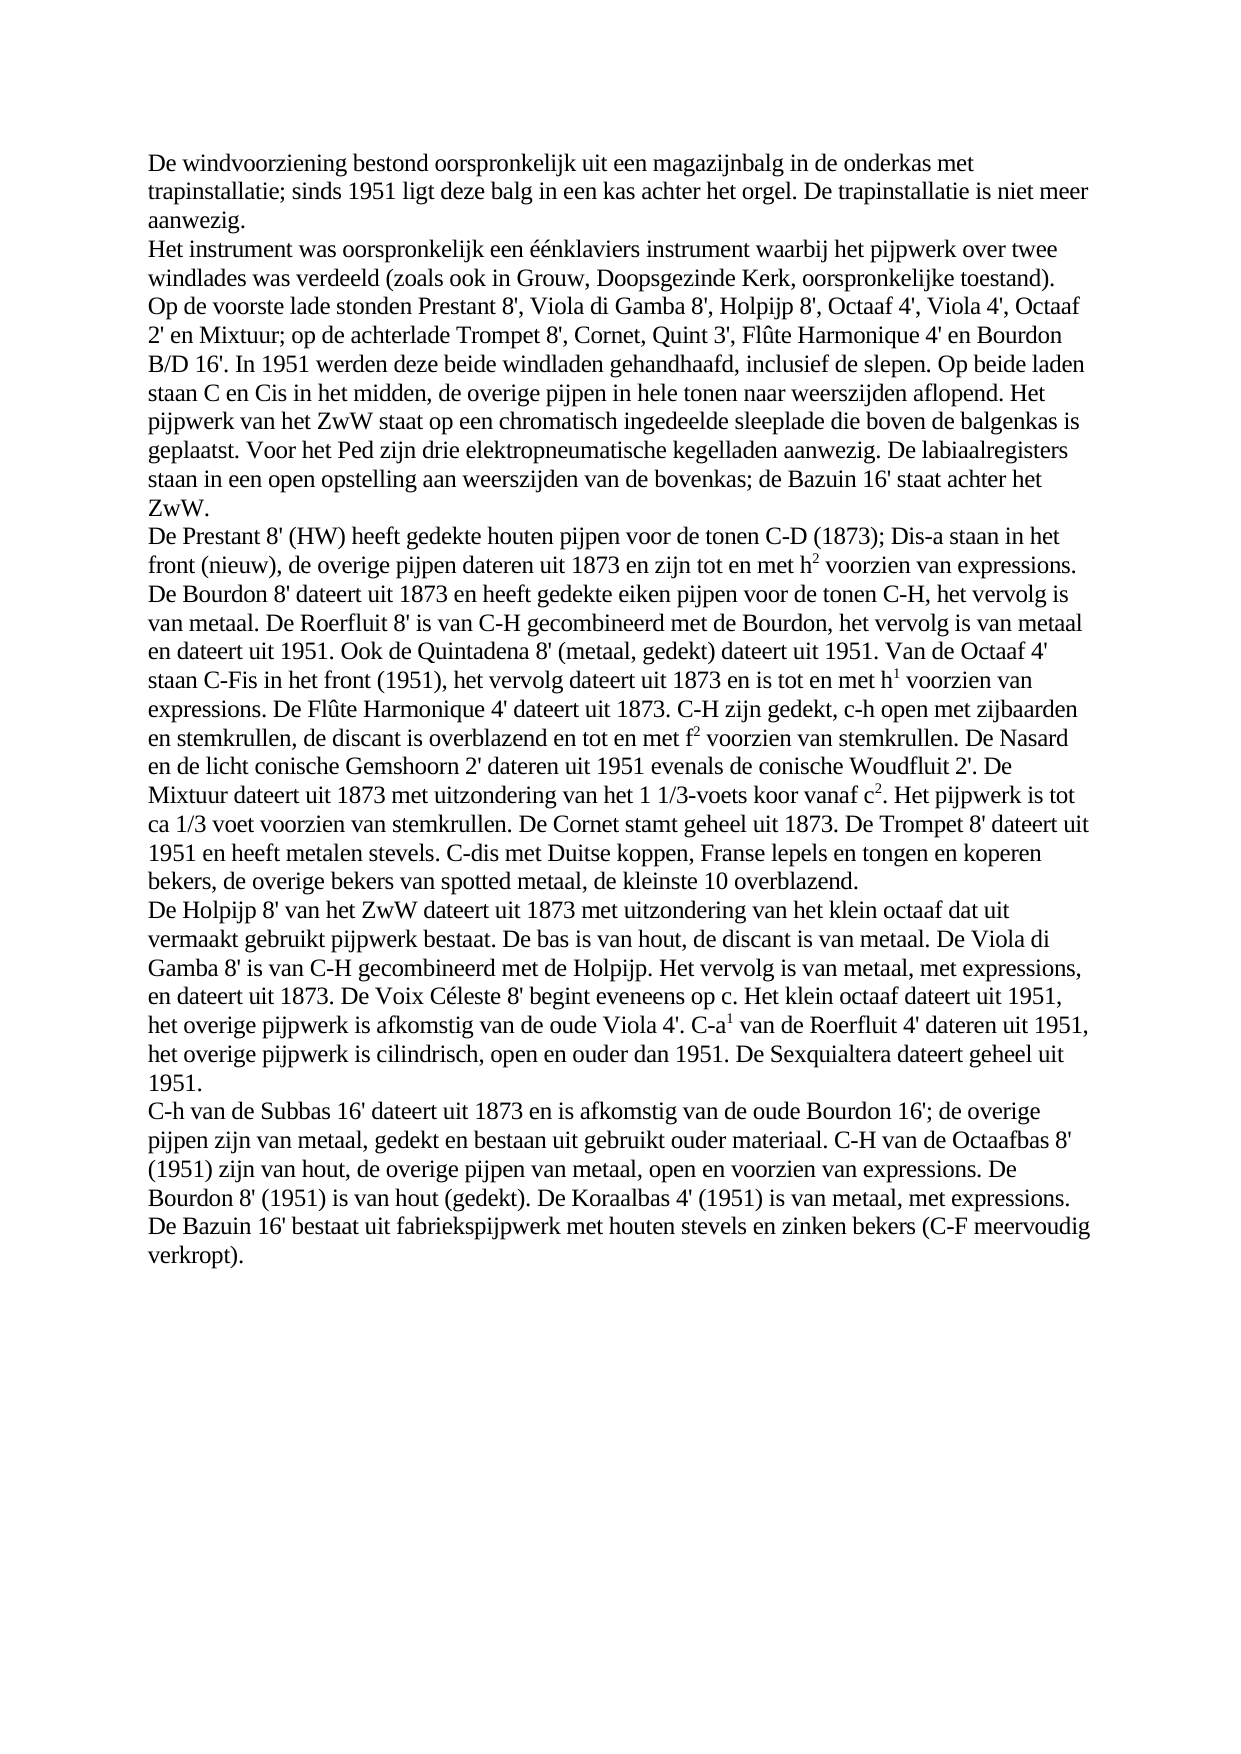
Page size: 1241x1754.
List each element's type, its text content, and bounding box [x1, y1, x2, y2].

text De Holpijp 8' van het ZwW dateert uit 1873 met uitzondering van het klein octaaf dat uit vermaakt gebruikt pijpwerk bestaat. De bas is van hout, de discant is van metaal. De Viola di Gamba 8' is van C-H gecombineerd met de Holpijp. Het vervolg is van metaal, met expressions, en dateert uit 1873. De Voix Céleste 8' begint eveneens op c. Het klein octaaf dateert uit 1951, het overige pijpwerk is afkomstig van de oude Viola 4'. C-a1 van de Roerfluit 4' dateren uit 1951, het overige pijpwerk is cilindrisch, open en ouder dan 1951. De Sexquialtera dateert geheel uit 1951. [148, 895, 1093, 1096]
text De windvoorziening bestond oorspronkelijk uit een magazijnbalg in de onderkas met trapinstallatie; sinds 1951 ligt deze balg in een kas achter het orgel. De trapinstallatie is niet meer aanwezig. [148, 148, 1093, 234]
text C-h van de Subbas 16' dateert uit 1873 en is afkomstig van de oude Bourdon 16'; de overige pijpen zijn van metaal, gedekt en bestaan uit gebruikt ouder materiaal. C-H van de Octaafbas 8' (1951) zijn van hout, de overige pijpen van metaal, open en voorzien van expressions. De Bourdon 8' (1951) is van hout (gedekt). De Koraalbas 4' (1951) is van metaal, met expressions. De Bazuin 16' bestaat uit fabriekspijpwerk met houten stevels en zinken bekers (C-F meervoudig verkropt). [148, 1096, 1093, 1269]
text Het instrument was oorspronkelijk een éénklaviers instrument waarbij het pijpwerk over twee windlades was verdeeld (zoals ook in Grouw, Doopsgezinde Kerk, oorspronkelijke toestand). Op de voorste lade stonden Prestant 8', Viola di Gamba 8', Holpijp 8', Octaaf 4', Viola 4', Octaaf 2' en Mixtuur; op de achterlade Trompet 8', Cornet, Quint 3', Flûte Harmonique 4' en Bourdon B/D 16'. In 1951 werden deze beide windladen gehandhaafd, inclusief de slepen. Op beide laden staan C en Cis in het midden, de overige pijpen in hele tonen naar weerszijden aflopend. Het pijpwerk van het ZwW staat op een chromatisch ingedeelde sleeplade die boven de balgenkas is geplaatst. Voor het Ped zijn drie elektropneumatische kegelladen aanwezig. De labiaalregisters staan in een open opstelling aan weerszijden van de bovenkas; de Bazuin 16' staat achter het ZwW. [148, 234, 1093, 521]
text De Prestant 8' (HW) heeft gedekte houten pijpen voor de tonen C-D (1873); Dis-a staan in het front (nieuw), de overige pijpen dateren uit 1873 en zijn tot en met h2 voorzien van expressions. De Bourdon 8' dateert uit 1873 en heeft gedekte eiken pijpen voor de tonen C-H, het vervolg is van metaal. De Roerfluit 8' is van C-H gecombineerd met de Bourdon, het vervolg is van metaal en dateert uit 1951. Ook de Quintadena 8' (metaal, gedekt) dateert uit 1951. Van de Octaaf 4' staan C-Fis in het front (1951), het vervolg dateert uit 1873 en is tot en met h1 voorzien van expressions. De Flûte Harmonique 4' dateert uit 1873. C-H zijn gedekt, c-h open met zijbaarden en stemkrullen, de discant is overblazend en tot en met f2 voorzien van stemkrullen. De Nasard en de licht conische Gemshoorn 2' dateren uit 1951 evenals de conische Woudfluit 2'. De Mixtuur dateert uit 1873 met uitzondering van het 1 1/3-voets koor vanaf c2. Het pijpwerk is tot ca 1/3 voet voorzien van stemkrullen. De Cornet stamt geheel uit 1873. De Trompet 8' dateert uit 1951 en heeft metalen stevels. C-dis met Duitse koppen, Franse lepels en tongen en koperen bekers, de overige bekers van spotted metaal, de kleinste 10 overblazend. [148, 521, 1093, 895]
